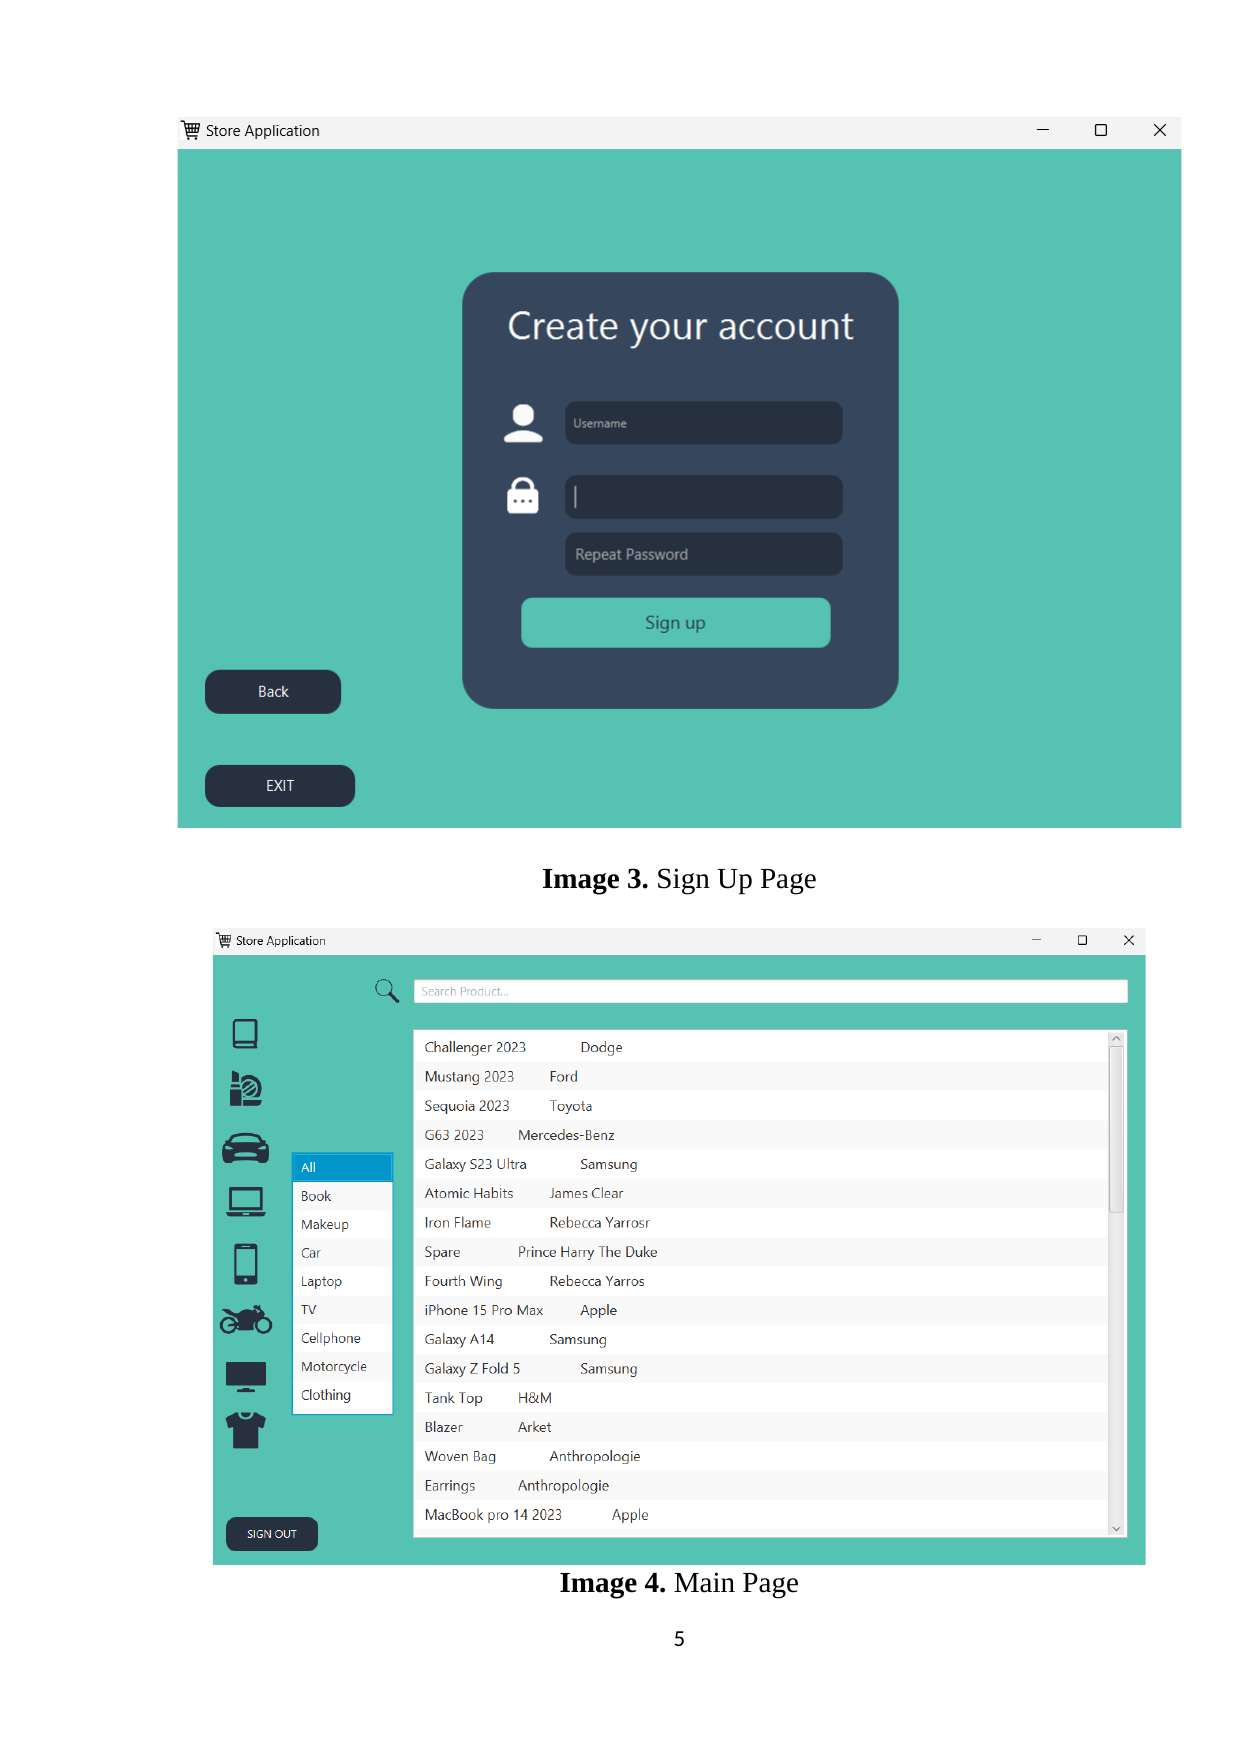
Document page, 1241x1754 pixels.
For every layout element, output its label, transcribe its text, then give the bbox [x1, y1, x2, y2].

text Image 3. Sign Up Page [177, 862, 1181, 895]
picture [212, 928, 1146, 1565]
picture [177, 117, 1182, 828]
text Image 4. Main Page [177, 1565, 1181, 1598]
